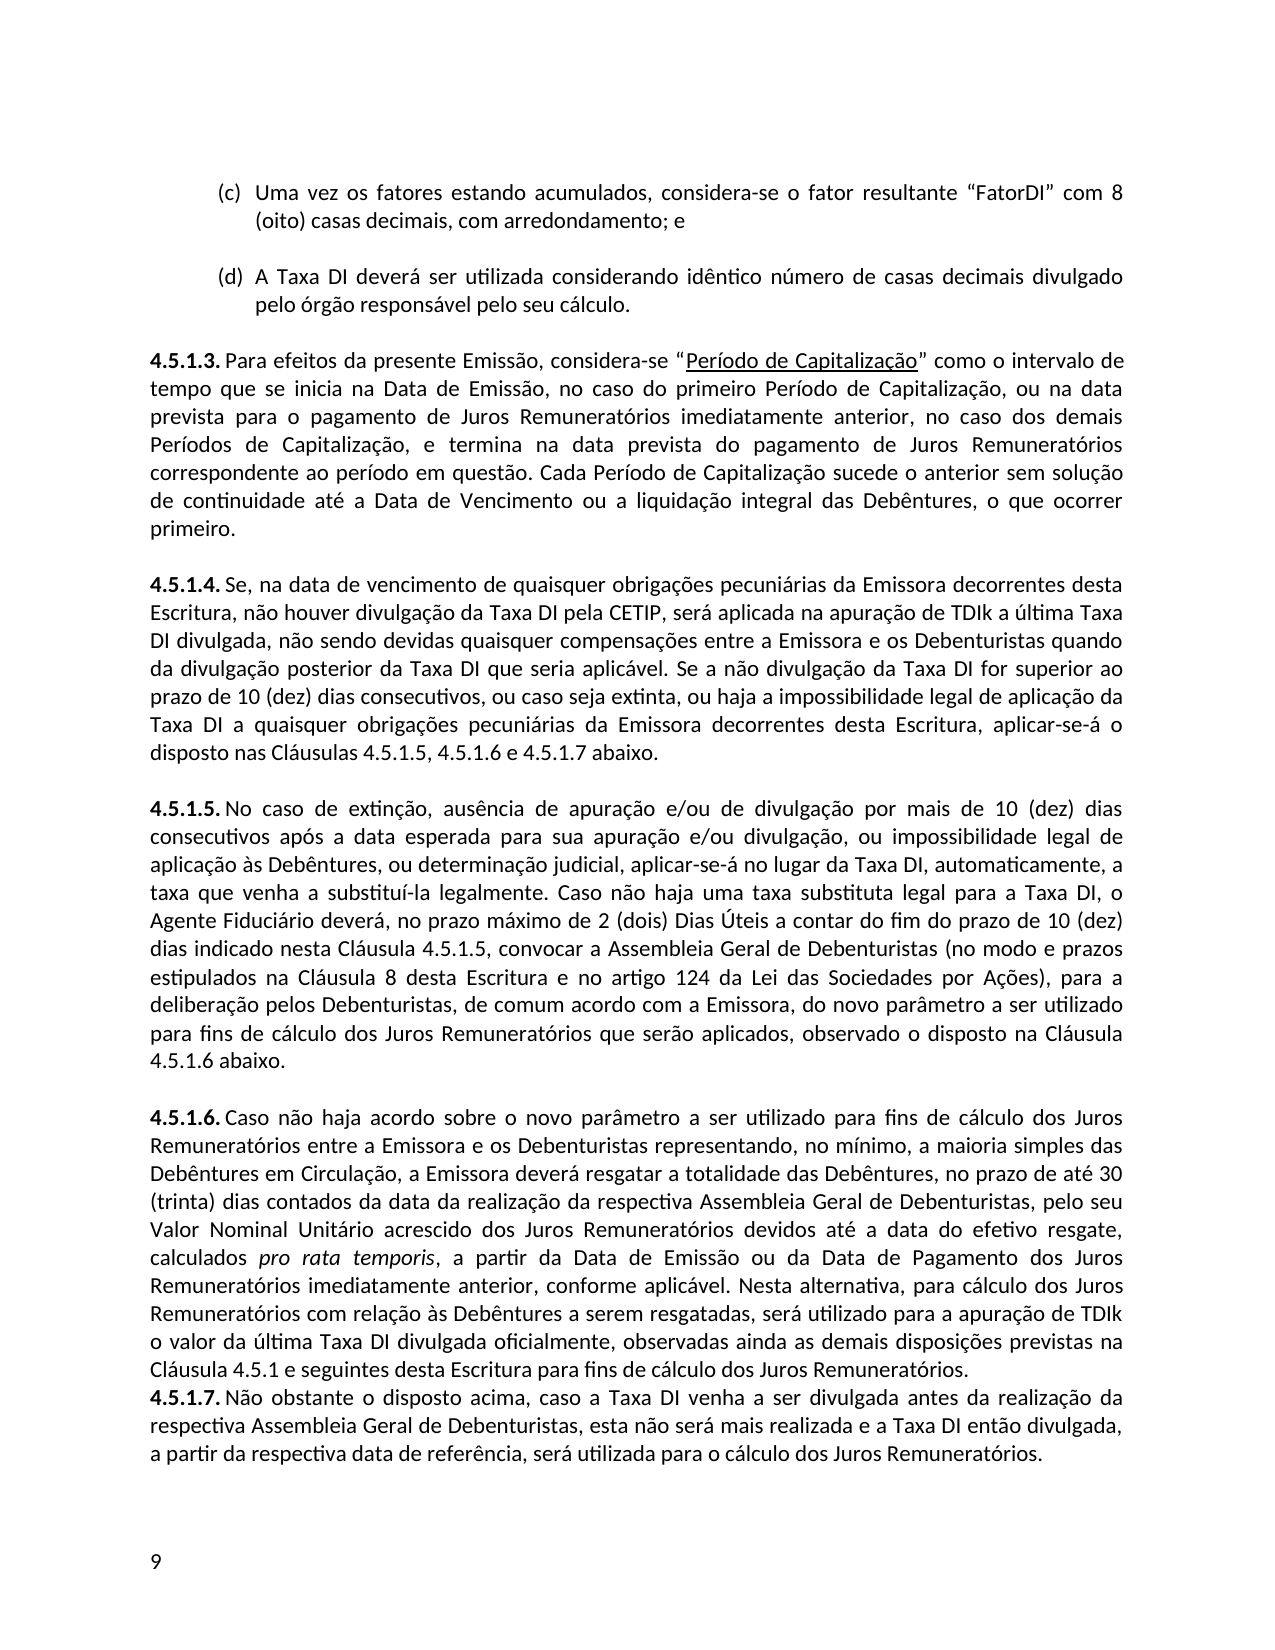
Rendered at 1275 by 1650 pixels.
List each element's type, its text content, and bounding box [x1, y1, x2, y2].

list No caso de extinção, ausência de apuração e/ou de divulgação por mais de 10 (dez) dias consecutivos após a data esperada para sua apuração e/ou divulgação, ou impossibilidade legal de aplicação às Debêntures, ou determinação judicial, aplicar-se-á no lugar da Taxa DI, automaticamente, a taxa que venha a substituí-la legalmente. Caso não haja uma taxa substituta legal para a Taxa DI, o Agente Fiduciário deverá, no prazo máximo de 2 (dois) Dias Úteis a contar do fim do prazo de 10 (dez) dias indicado nesta Cláusula 4.5.1.5, convocar a Assembleia Geral de Debenturistas (no modo e prazos estipulados na Cláusula 8 desta Escritura e no artigo 124 da Lei das Sociedades por Ações), para a deliberação pelos Debenturistas, de comum acordo com a Emissora, do novo parâmetro a ser utilizado para fins de cálculo dos Juros Remuneratórios que serão aplicados, observado o disposto na Cláusula 4.5.1.6 abaixo. [150, 794, 1125, 1075]
list Caso não haja acordo sobre o novo parâmetro a ser utilizado para fins de cálculo dos Juros Remuneratórios entre a Emissora e os Debenturistas representando, no mínimo, a maioria simples das Debêntures em Circulação, a Emissora deverá resgatar a totalidade das Debêntures, no prazo de até 30 (trinta) dias contados da data da realização da respectiva Assembleia Geral de Debenturistas, pelo seu Valor Nominal Unitário acrescido dos Juros Remuneratórios devidos até a data do efetivo resgate, calculados pro rata temporis, a partir da Data de Emissão ou da Data de Pagamento dos Juros Remuneratórios imediatamente anterior, conforme aplicável. Nesta alternativa, para cálculo dos Juros Remuneratórios com relação às Debêntures a serem resgatadas, será utilizado para a apuração de TDIk o valor da última Taxa DI divulgada oficialmente, observadas ainda as demais disposições previstas na Cláusula 4.5.1 e seguintes desta Escritura para fins de cálculo dos Juros Remuneratórios. [150, 1103, 1125, 1383]
list Uma vez os fatores estando acumulados, considera-se o fator resultante “FatorDI” com 8 (oito) casas decimais, com arredondamento; e [217, 178, 1125, 234]
list Não obstante o disposto acima, caso a Taxa DI venha a ser divulgada antes da realização da respectiva Assembleia Geral de Debenturistas, esta não será mais realizada e a Taxa DI então divulgada, a partir da respectiva data de referência, será utilizada para o cálculo dos Juros Remuneratórios. [150, 1383, 1125, 1467]
list Para efeitos da presente Emissão, considera-se “Período de Capitalização” como o intervalo de tempo que se inicia na Data de Emissão, no caso do primeiro Período de Capitalização, ou na data prevista para o pagamento de Juros Remuneratórios imediatamente anterior, no caso dos demais Períodos de Capitalização, e termina na data prevista do pagamento de Juros Remuneratórios correspondente ao período em questão. Cada Período de Capitalização sucede o anterior sem solução de continuidade até a Data de Vencimento ou a liquidação integral das Debêntures, o que ocorrer primeiro. [150, 346, 1125, 542]
list A Taxa DI deverá ser utilizada considerando idêntico número de casas decimais divulgado pelo órgão responsável pelo seu cálculo. [217, 262, 1125, 318]
list Se, na data de vencimento de quaisquer obrigações pecuniárias da Emissora decorrentes desta Escritura, não houver divulgação da Taxa DI pela CETIP, será aplicada na apuração de TDIk a última Taxa DI divulgada, não sendo devidas quaisquer compensações entre a Emissora e os Debenturistas quando da divulgação posterior da Taxa DI que seria aplicável. Se a não divulgação da Taxa DI for superior ao prazo de 10 (dez) dias consecutivos, ou caso seja extinta, ou haja a impossibilidade legal de aplicação da Taxa DI a quaisquer obrigações pecuniárias da Emissora decorrentes desta Escritura, aplicar-se-á o disposto nas Cláusulas 4.5.1.5, 4.5.1.6 e 4.5.1.7 abaixo. [150, 570, 1125, 766]
